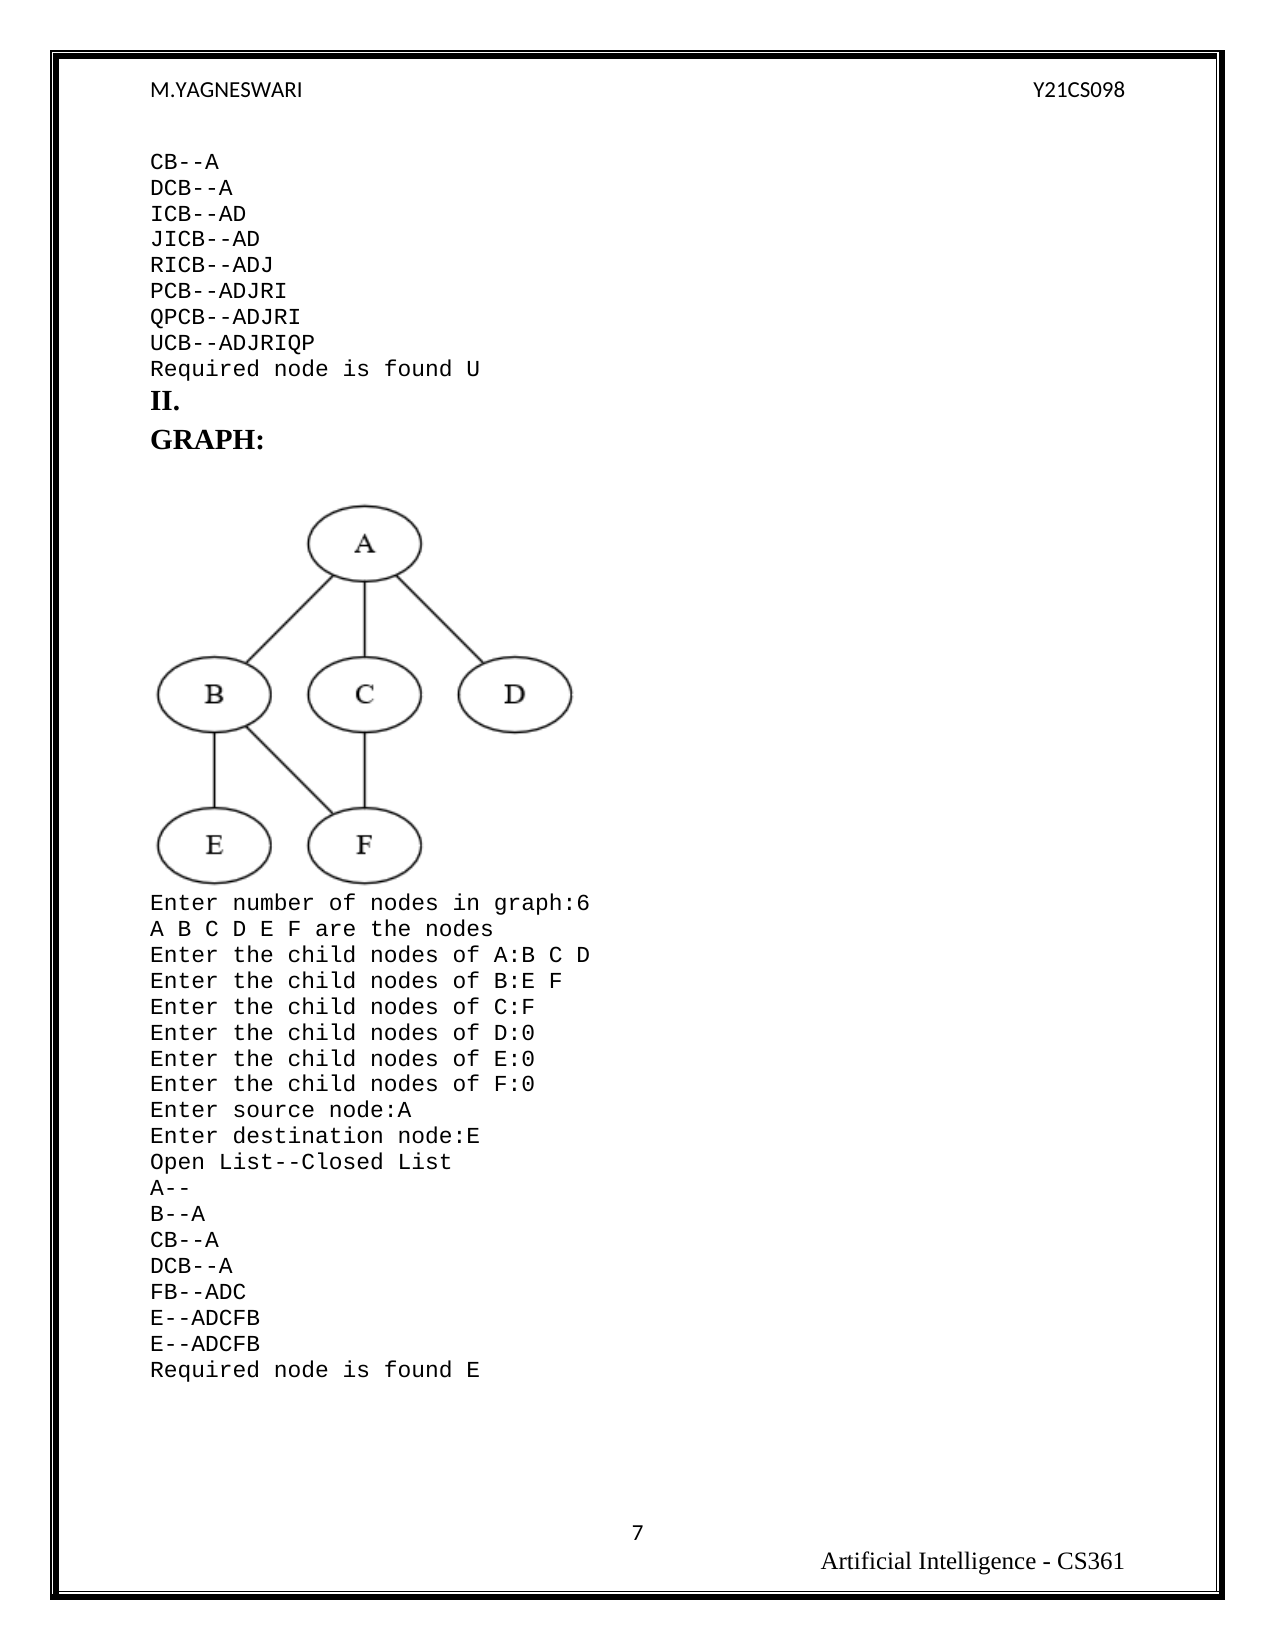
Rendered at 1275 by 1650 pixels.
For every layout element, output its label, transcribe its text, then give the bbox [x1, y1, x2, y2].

text RICB--ADJ [150, 254, 1125, 280]
text Enter the child nodes of C:F [150, 995, 1125, 1021]
text Enter source node:A [150, 1099, 1125, 1125]
text Open List--Closed List [150, 1151, 1125, 1177]
text UCB--ADJRIQP [150, 332, 1125, 357]
text QPCB--ADJRI [150, 306, 1125, 332]
text Enter the child nodes of D:0 [150, 1021, 1125, 1047]
text JICB--AD [150, 228, 1125, 254]
text CB--A [150, 1228, 1125, 1254]
text Enter the child nodes of A:B C D [150, 943, 1125, 969]
text Enter number of nodes in graph:6 [150, 891, 1125, 917]
text Required node is found U [150, 357, 1125, 383]
text E--ADCFB [150, 1306, 1125, 1332]
text E--ADCFB [150, 1332, 1125, 1358]
text II. [150, 383, 1125, 417]
text FB--ADC [150, 1280, 1125, 1306]
text Enter destination node:E [150, 1125, 1125, 1151]
text B--A [150, 1202, 1125, 1228]
text Required node is found E [150, 1358, 1125, 1384]
text DCB--A [150, 1254, 1125, 1280]
text Enter the child nodes of E:0 [150, 1047, 1125, 1073]
text Enter the child nodes of F:0 [150, 1073, 1125, 1099]
text DCB--A [150, 176, 1125, 202]
text A B C D E F are the nodes [150, 917, 1125, 943]
picture [150, 499, 580, 892]
text ICB--AD [150, 202, 1125, 228]
text A-- [150, 1177, 1125, 1202]
text PCB--ADJRI [150, 280, 1125, 306]
text CB--A [150, 150, 1125, 176]
text Enter the child nodes of B:E F [150, 969, 1125, 995]
text GRAPH: [150, 422, 1125, 456]
